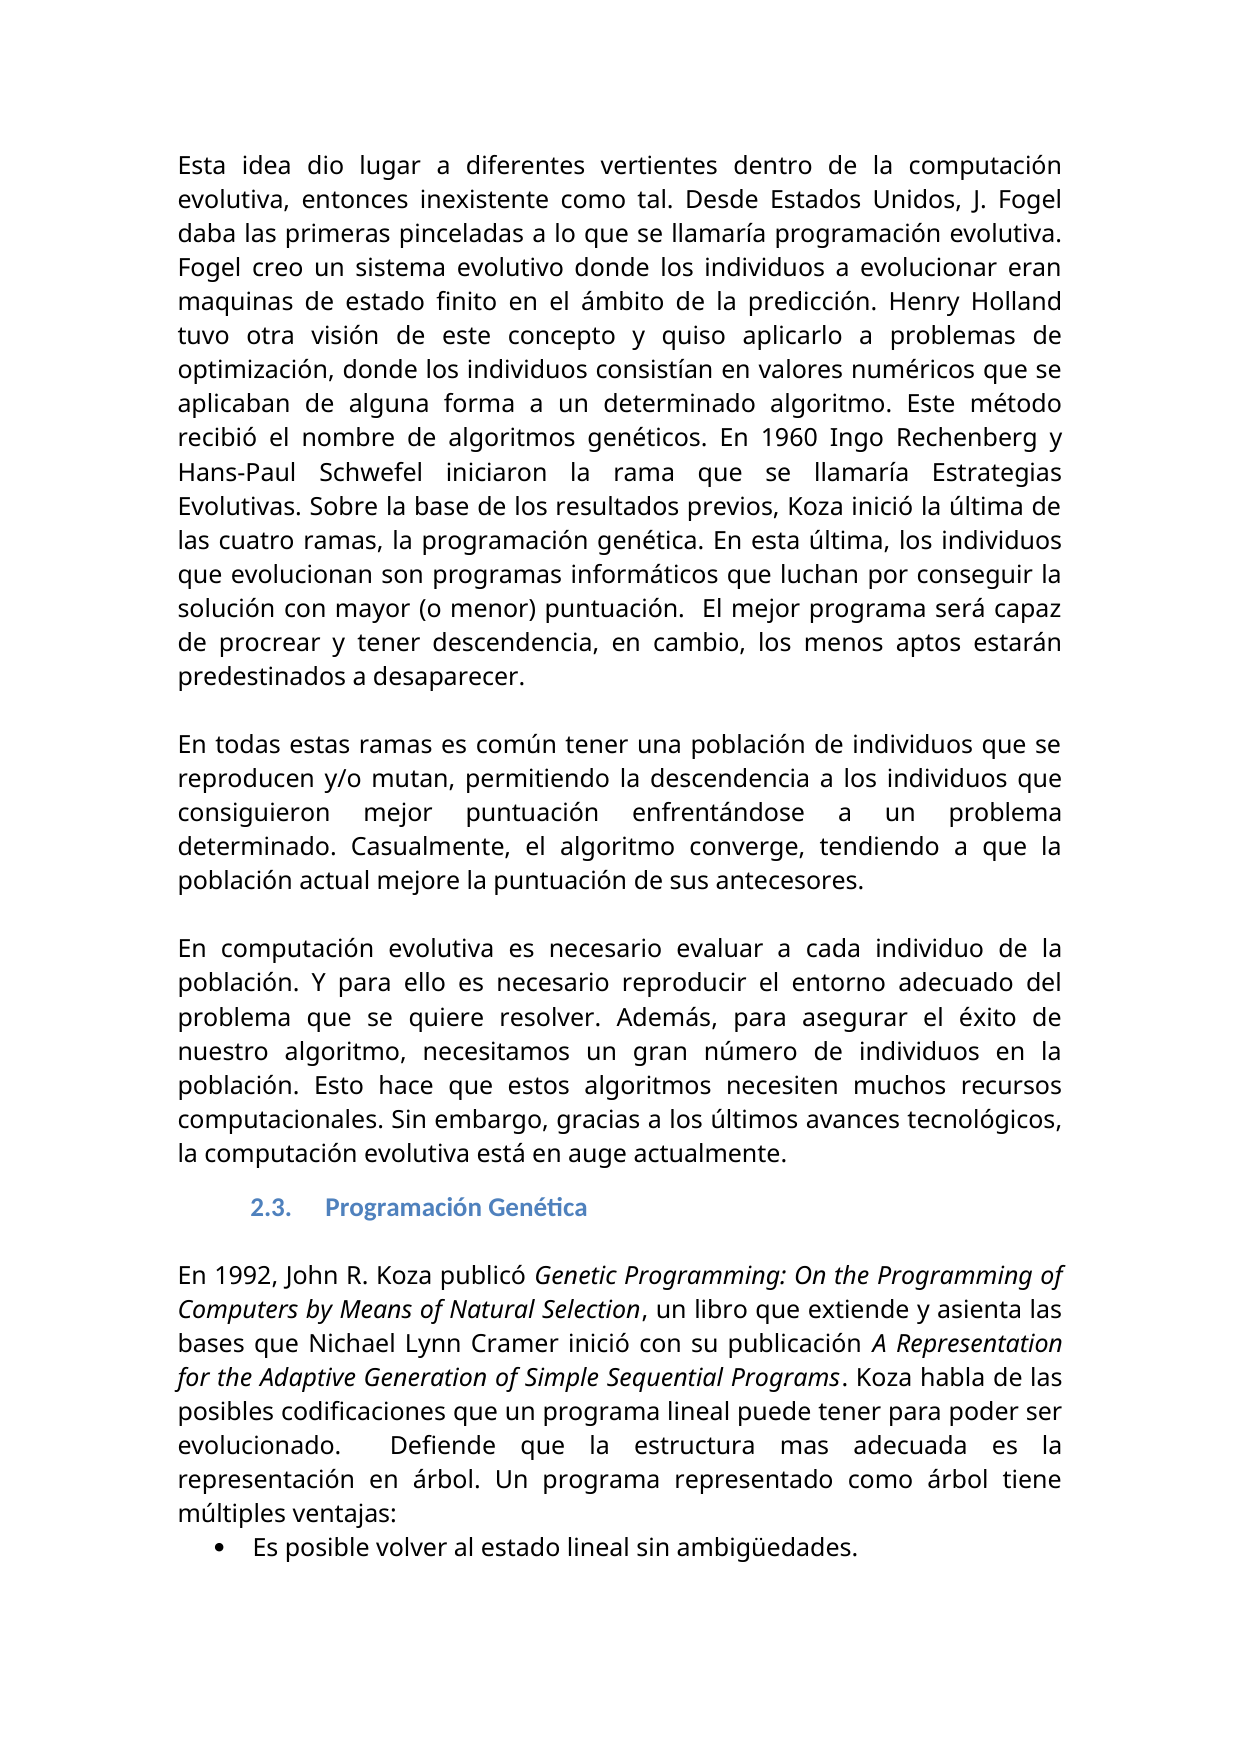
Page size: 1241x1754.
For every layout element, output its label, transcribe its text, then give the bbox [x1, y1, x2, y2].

text En todas estas ramas es común tener una población de individuos que se reproducen y/o mutan, permitiendo la descendencia a los individuos que consiguieron mejor puntuación enfrentándose a un problema determinado. Casualmente, el algoritmo converge, tendiendo a que la población actual mejore la puntuación de sus antecesores. [177, 727, 1063, 897]
text Esta idea dio lugar a diferentes vertientes dentro de la computación evolutiva, entonces inexistente como tal. Desde Estados Unidos, J. Fogel daba las primeras pinceladas a lo que se llamaría programación evolutiva. Fogel creo un sistema evolutivo donde los individuos a evolucionar eran maquinas de estado finito en el ámbito de la predicción. Henry Holland tuvo otra visión de este concepto y quiso aplicarlo a problemas de optimización, donde los individuos consistían en valores numéricos que se aplicaban de alguna forma a un determinado algoritmo. Este método recibió el nombre de algoritmos genéticos. En 1960 Ingo Rechenberg y Hans-Paul Schwefel iniciaron la rama que se llamaría Estrategias Evolutivas. Sobre la base de los resultados previos, Koza inició la última de las cuatro ramas, la programación genética. En esta última, los individuos que evolucionan son programas informáticos que luchan por conseguir la solución con mayor (o menor) puntuación. El mejor programa será capaz de procrear y tener descendencia, en cambio, los menos aptos estarán predestinados a desaparecer. [177, 148, 1063, 693]
text En 1992, John R. Koza publicó Genetic Programming: On the Programming of Computers by Means of Natural Selection, un libro que extiende y asienta las bases que Nichael Lynn Cramer inició con su publicación A Representation for the Adaptive Generation of Simple Sequential Programs. Koza habla de las posibles codificaciones que un programa lineal puede tener para poder ser evolucionado. Defiende que la estructura mas adecuada es la representación en árbol. Un programa representado como árbol tiene múltiples ventajas: [177, 1257, 1063, 1530]
list Es posible volver al estado lineal sin ambigüedades. [215, 1530, 1063, 1564]
text En computación evolutiva es necesario evaluar a cada individuo de la población. Y para ello es necesario reproducir el entorno adecuado del problema que se quiere resolver. Además, para asegurar el éxito de nuestro algoritmo, necesitamos un gran número de individuos en la población. Esto hace que estos algoritmos necesiten muchos recursos computacionales. Sin embargo, gracias a los últimos avances tecnológicos, la computación evolutiva está en auge actualmente. [177, 931, 1063, 1169]
subtitle Programación Genética [250, 1190, 1063, 1223]
